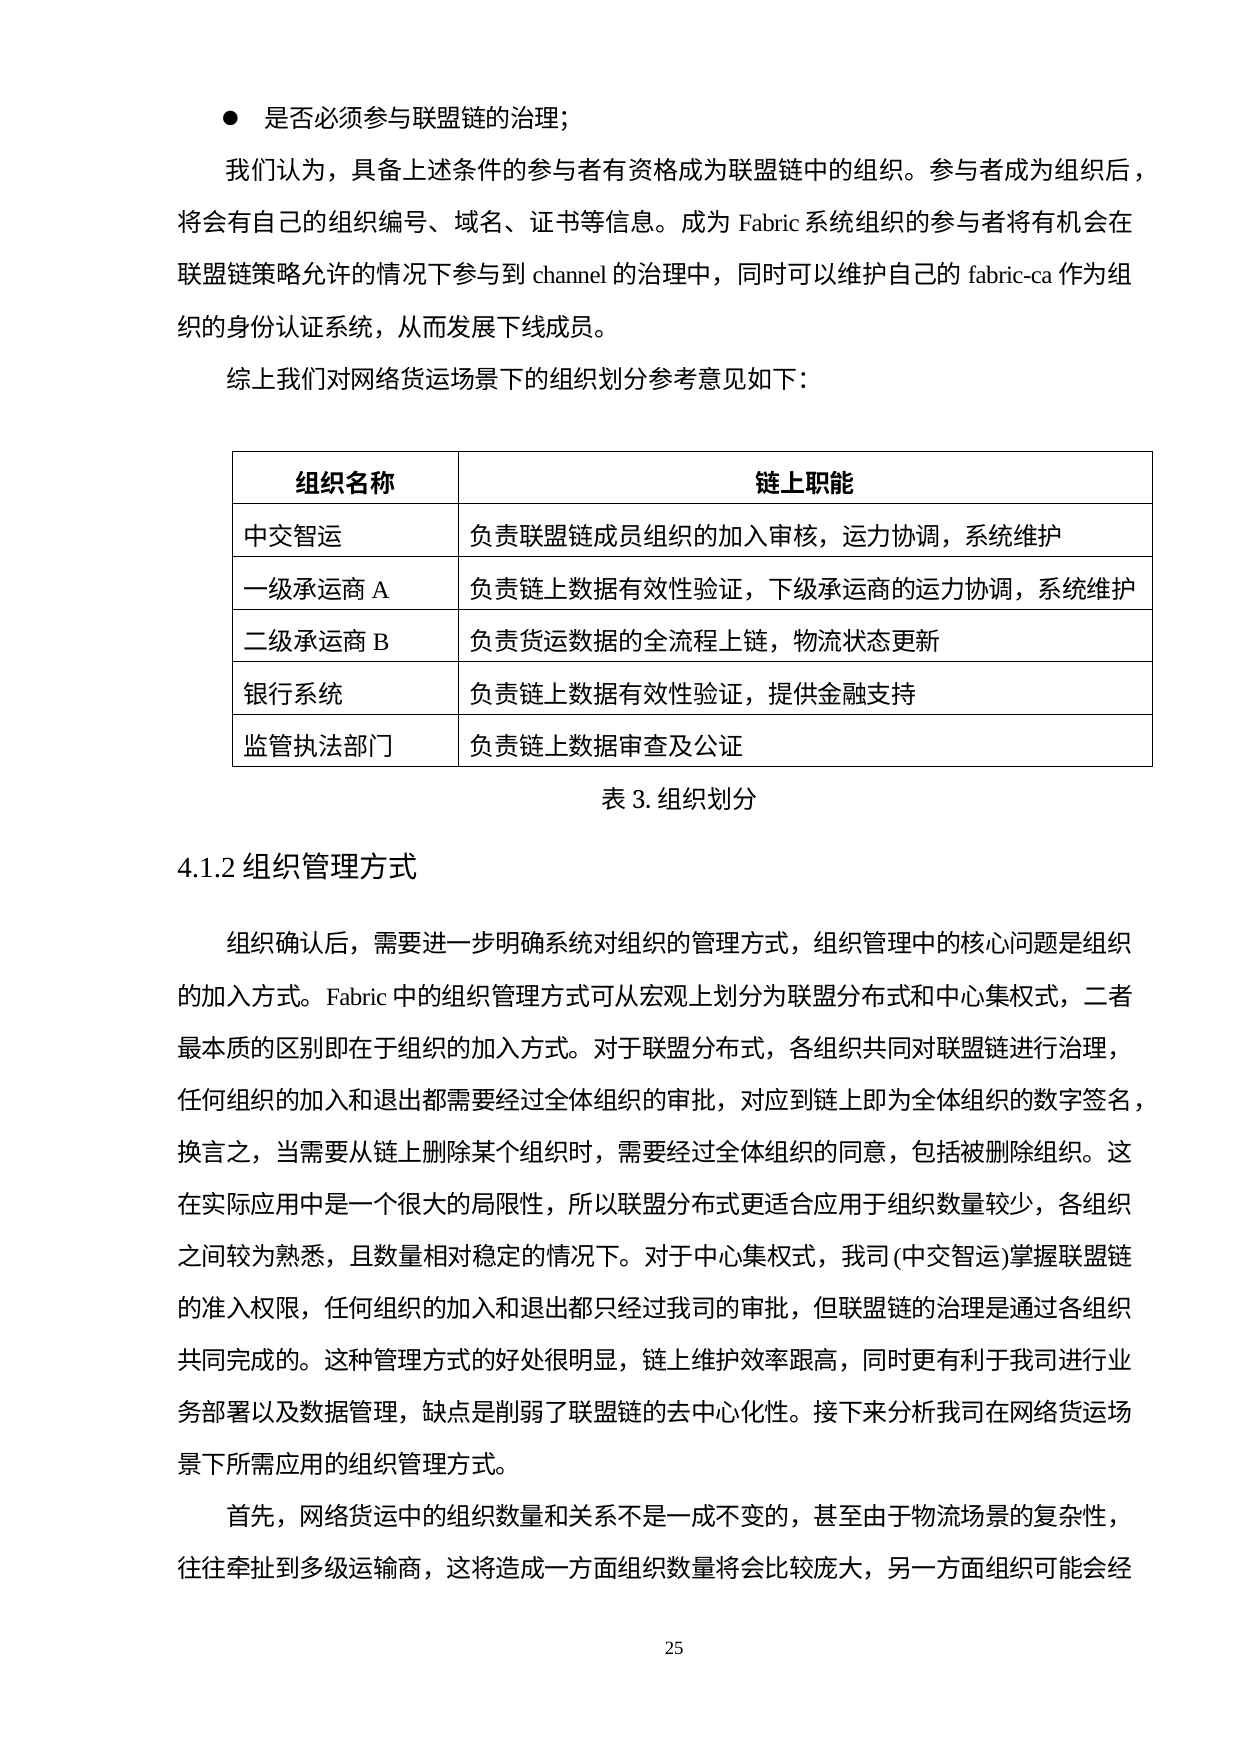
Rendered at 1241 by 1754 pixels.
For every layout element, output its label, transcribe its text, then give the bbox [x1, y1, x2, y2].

table_cell 中交智运 [233, 504, 458, 556]
table_cell 负责联盟链成员组织的加入审核，运力协调，系统维护 [459, 504, 1152, 556]
table_cell 负责链上数据有效性验证，下级承运商的运力协调，系统维护 [459, 557, 1152, 608]
text 综上我们对网络货运场景下的组织划分参考意见如下： [177, 346, 1133, 398]
table_cell 银行系统 [233, 662, 458, 714]
table_cell 一级承运商A [233, 557, 458, 608]
table_cell 负责货运数据的全流程上链，物流状态更新 [459, 610, 1152, 661]
subtitle 4.1.2 组织管理方式 [177, 844, 1133, 886]
text 表3. 组织划分 [177, 767, 1133, 819]
text 组织确认后，需要进一步明确系统对组织的管理方式，组织管理中的核心问题是组织的加入方式。Fabric中的组织管理方式可从宏观上划分为联盟分布式和中心集权式，二者最本质的区别即在于组织的加入方式。对于联盟分布式，各组织共同对联盟链进行治理，任何组织的加入和退出都需要经过全体组织的审批，对应到链上即为全体组织的数字签名，换言之，当需要从链上删除某个组织时，需要经过全体组织的同意，包括被删除组织。这在实际应用中是一个很大的局限性，所以联盟分布式更适合应用于组织数量较少，各组织之间较为熟悉，且数量相对稳定的情况下。对于中心集权式，我司(中交智运)掌握联盟链的准入权限，任何组织的加入和退出都只经过我司的审批，但联盟链的治理是通过各组织共同完成的。这种管理方式的好处很明显，链上维护效率跟高，同时更有利于我司进行业务部署以及数据管理，缺点是削弱了联盟链的去中心化性。接下来分析我司在网络货运场景下所需应用的组织管理方式。 [177, 911, 1133, 1484]
table_cell 二级承运商B [233, 610, 458, 661]
table_header 组织名称 [233, 452, 458, 503]
table_cell 负责链上数据有效性验证，提供金融支持 [459, 662, 1152, 714]
table_cell 监管执法部门 [233, 715, 458, 766]
text 我们认为，具备上述条件的参与者有资格成为联盟链中的组织。参与者成为组织后，将会有自己的组织编号、域名、证书等信息。成为Fabric系统组织的参与者将有机会在联盟链策略允许的情况下参与到channel的治理中，同时可以维护自己的fabric-ca作为组织的身份认证系统，从而发展下线成员。 [177, 138, 1133, 346]
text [177, 1484, 1133, 1588]
table_header 链上职能 [459, 452, 1152, 503]
list 是否必须参与联盟链的治理； [221, 86, 1133, 138]
table_cell 负责链上数据审查及公证 [459, 715, 1152, 766]
